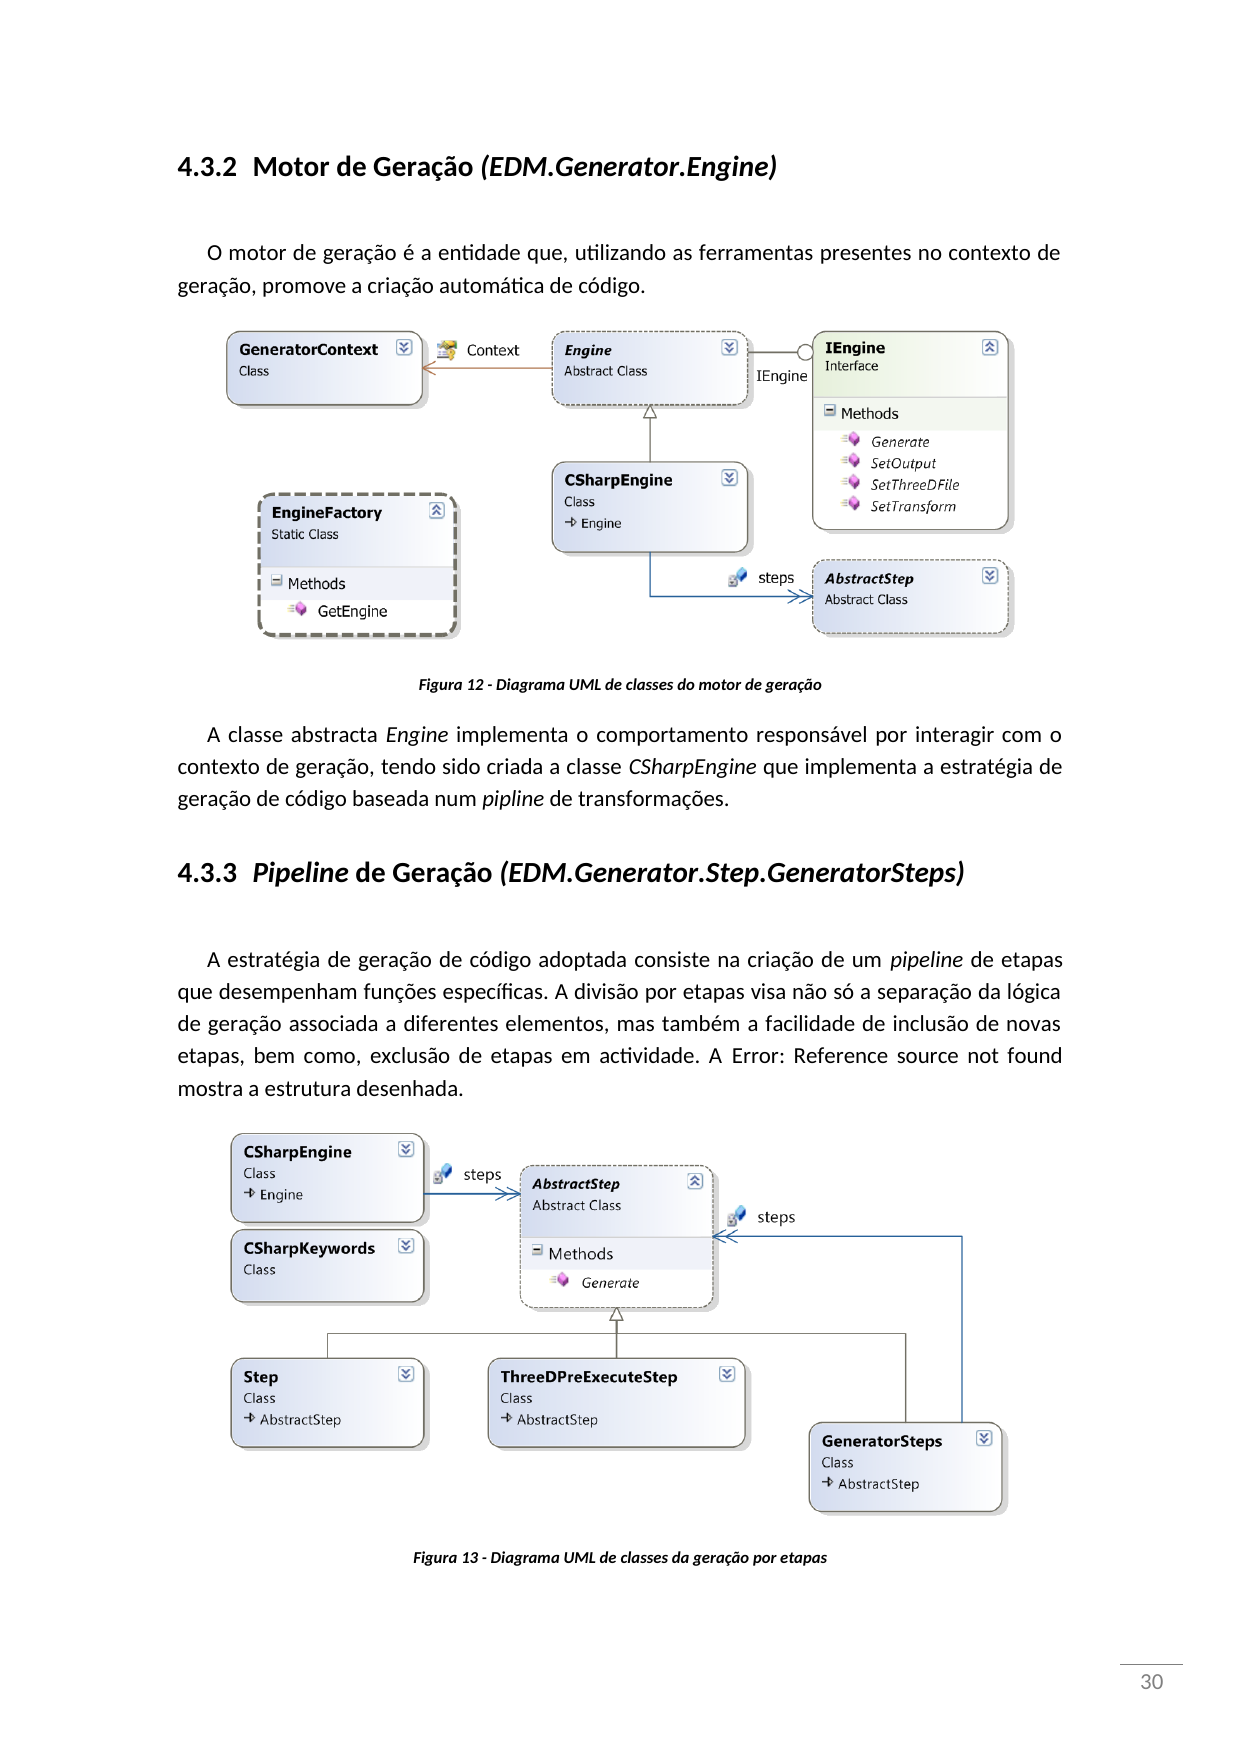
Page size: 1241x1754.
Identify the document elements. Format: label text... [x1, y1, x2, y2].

text A classe abstracta Engine implementa o comportamento responsável por interagir com o contexto de geração, tendo sido criada a classe CSharpEngine que implementa a estratégia de geração de código baseada num pipline de transformações. [177, 720, 1063, 812]
text O motor de geração é a entidade que, utilizando as ferramentas presentes no contexto de geração, promove a criação automática de código. [177, 238, 1063, 299]
picture [225, 1126, 1016, 1522]
subtitle Pipeline de Geração (EDM.Generator.Step.GeneratorSteps) [177, 854, 1063, 889]
subtitle Motor de Geração (EDM.Generator.Engine) [177, 148, 1063, 183]
picture [218, 323, 1023, 650]
